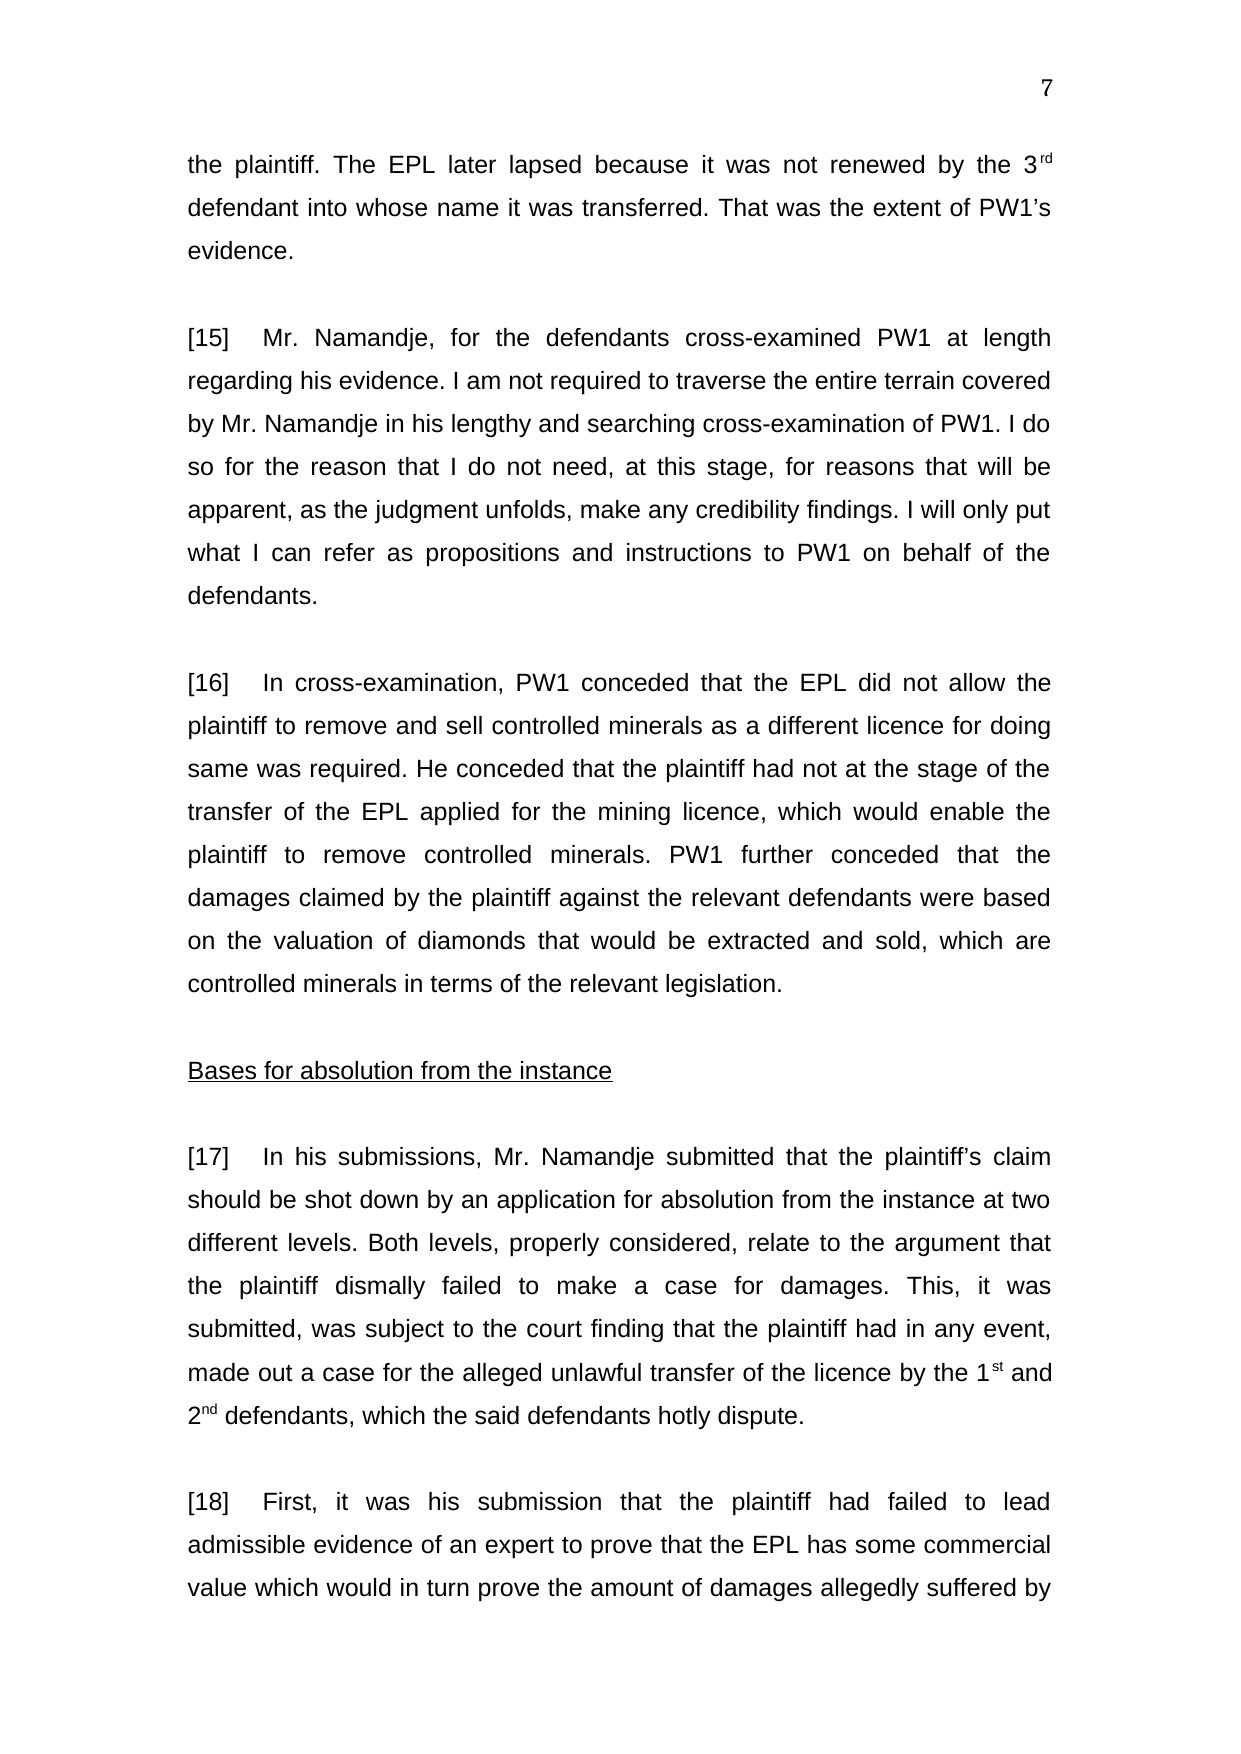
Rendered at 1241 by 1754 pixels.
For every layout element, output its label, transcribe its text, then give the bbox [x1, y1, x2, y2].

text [187, 150, 1053, 265]
text [16] In cross-examination, PW1 conceded that the EPL did not allow the plaintiff to remove and sell controlled minerals as a different licence for doing same was required. He conceded that the plaintiff had not at the stage of the transfer of the EPL applied for the mining licence, which would enable the plaintiff to remove controlled minerals. PW1 further conceded that the damages claimed by the plaintiff against the relevant defendants were based on the valuation of diamonds that would be extracted and sold, which are controlled minerals in terms of the relevant legislation. [187, 667, 1053, 998]
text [187, 1487, 1053, 1602]
text [17] In his submissions, Mr. Namandje submitted that the plaintiff’s claim should be shot down by an application for absolution from the instance at two different levels. Both levels, properly considered, relate to the argument that the plaintiff dismally failed to make a case for damages. This, it was submitted, was subject to the court finding that the plaintiff had in any event, made out a case for the alleged unlawful transfer of the licence by the 1st and 2nd defendants, which the said defendants hotly dispute. [187, 1142, 1053, 1429]
text [15] Mr. Namandje, for the defendants cross-examined PW1 at length regarding his evidence. I am not required to traverse the entire terrain covered by Mr. Namandje in his lengthy and searching cross-examination of PW1. I do so for the reason that I do not need, at this stage, for reasons that will be apparent, as the judgment unfolds, make any credibility findings. I will only put what I can refer as propositions and instructions to PW1 on behalf of the defendants. [187, 322, 1053, 610]
text Bases for absolution from the instance [187, 1056, 1053, 1084]
